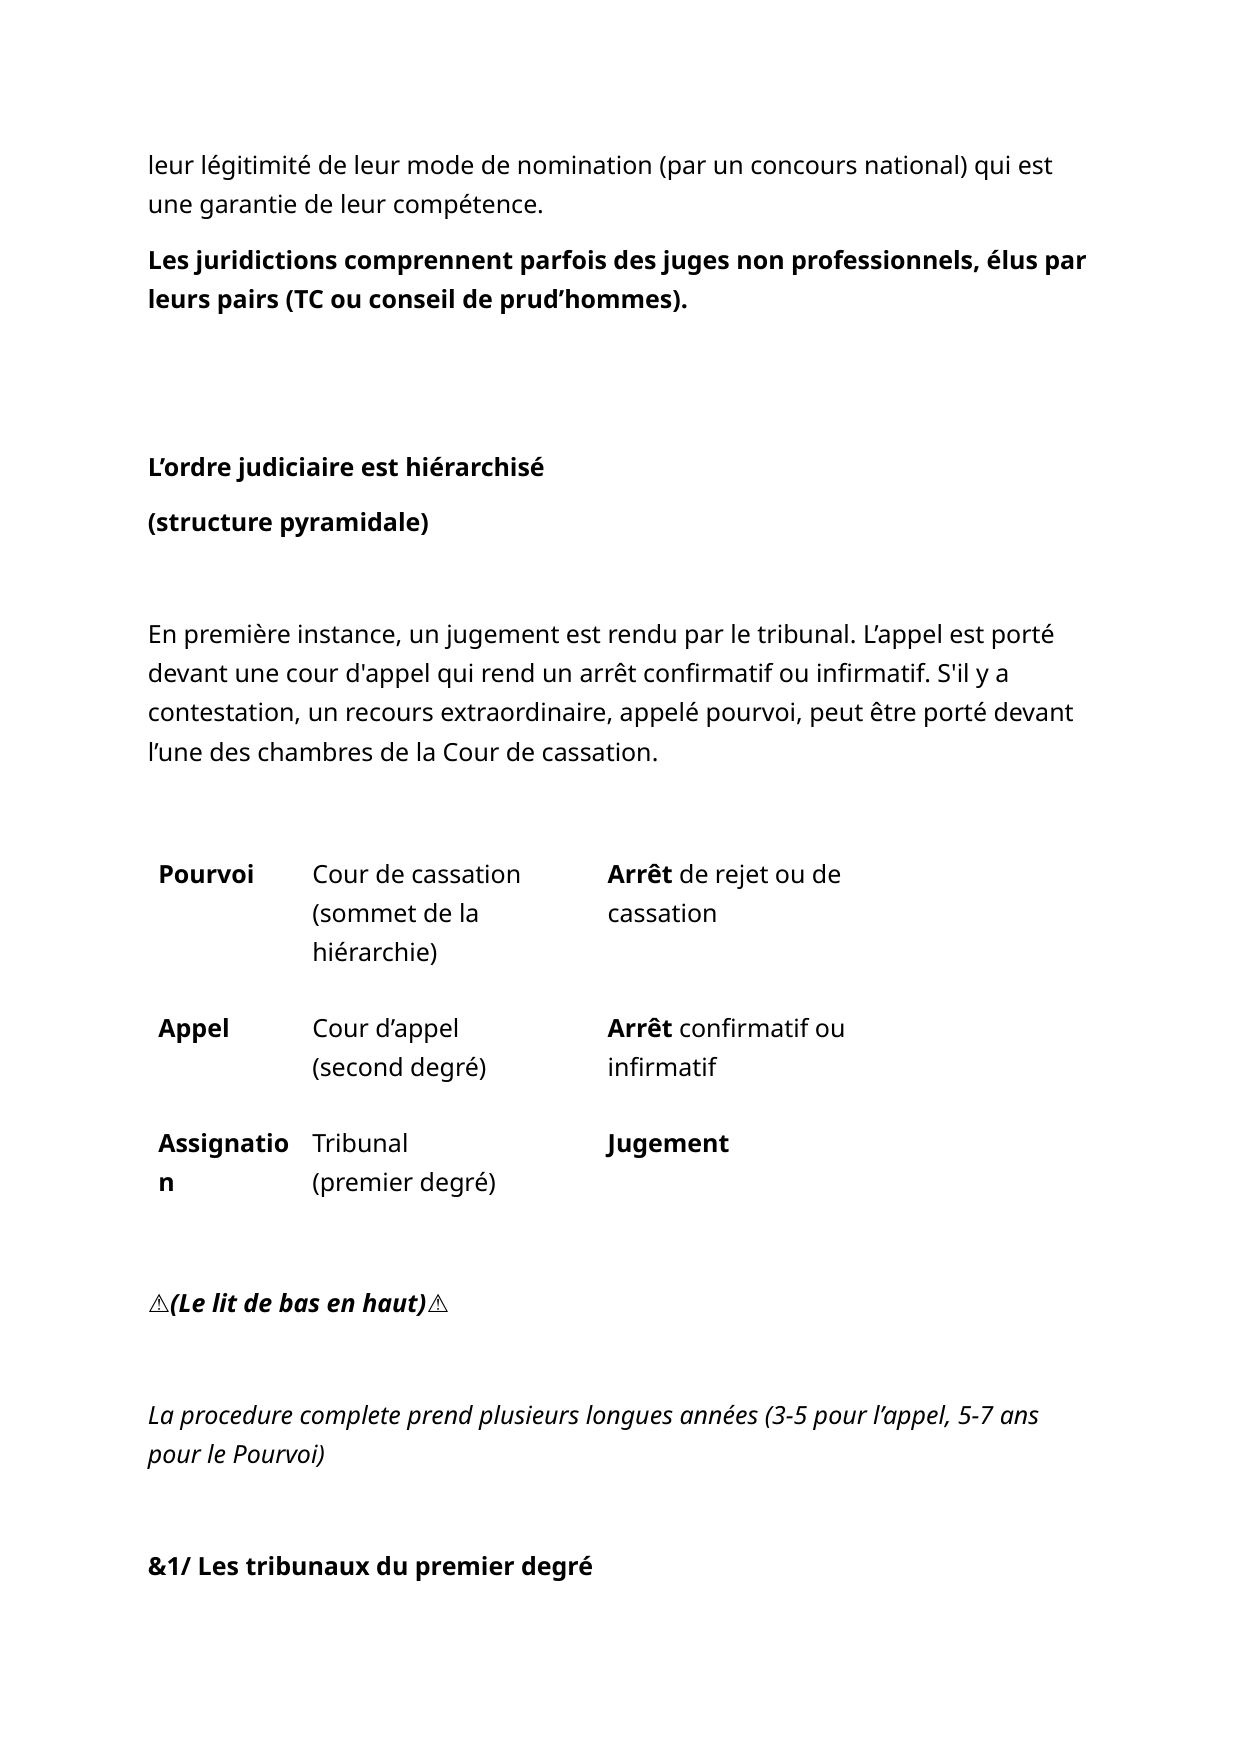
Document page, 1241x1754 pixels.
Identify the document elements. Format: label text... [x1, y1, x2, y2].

table_cell Tribunal (premier degré) [302, 1115, 597, 1230]
text La procedure complete prend plusieurs longues années (3-5 pour l’appel, 5-7 ans pour le Pourvoi) [148, 1398, 1093, 1471]
table_cell Arrêt confirmatif ou infirmatif [597, 1000, 945, 1115]
text (structure pyramidale) [148, 505, 1093, 539]
table_cell Jugement [597, 1115, 945, 1230]
table_header Arrêt de rejet ou de cassation [597, 846, 945, 1000]
text &1/ Les tribunaux du premier degré [148, 1548, 1093, 1582]
table_cell Appel [148, 1000, 302, 1115]
table_cell Assignation [148, 1115, 302, 1230]
table_cell Cour d’appel (second degré) [302, 1000, 597, 1115]
text ⚠️(Le lit de bas en haut)⚠️ [148, 1286, 1093, 1320]
text En première instance, un jugement est rendu par le tribunal. L’appel est porté devant une cour d'appel qui rend un arrêt confirmatif ou infirmatif. S'il y a contestation, un recours extraordinaire, appelé pourvoi, peut être porté devant l’une des chambres de la Cour de cassation. [148, 617, 1093, 768]
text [148, 148, 1093, 221]
table_header Cour de cassation (sommet de la hiérarchie) [302, 846, 597, 1000]
table_header Pourvoi [148, 846, 302, 1000]
text L’ordre judiciaire est hiérarchisé [148, 449, 1093, 483]
text Les juridictions comprennent parfois des juges non professionnels, élus par leurs pairs (TC ou conseil de prud’hommes). [148, 243, 1093, 316]
